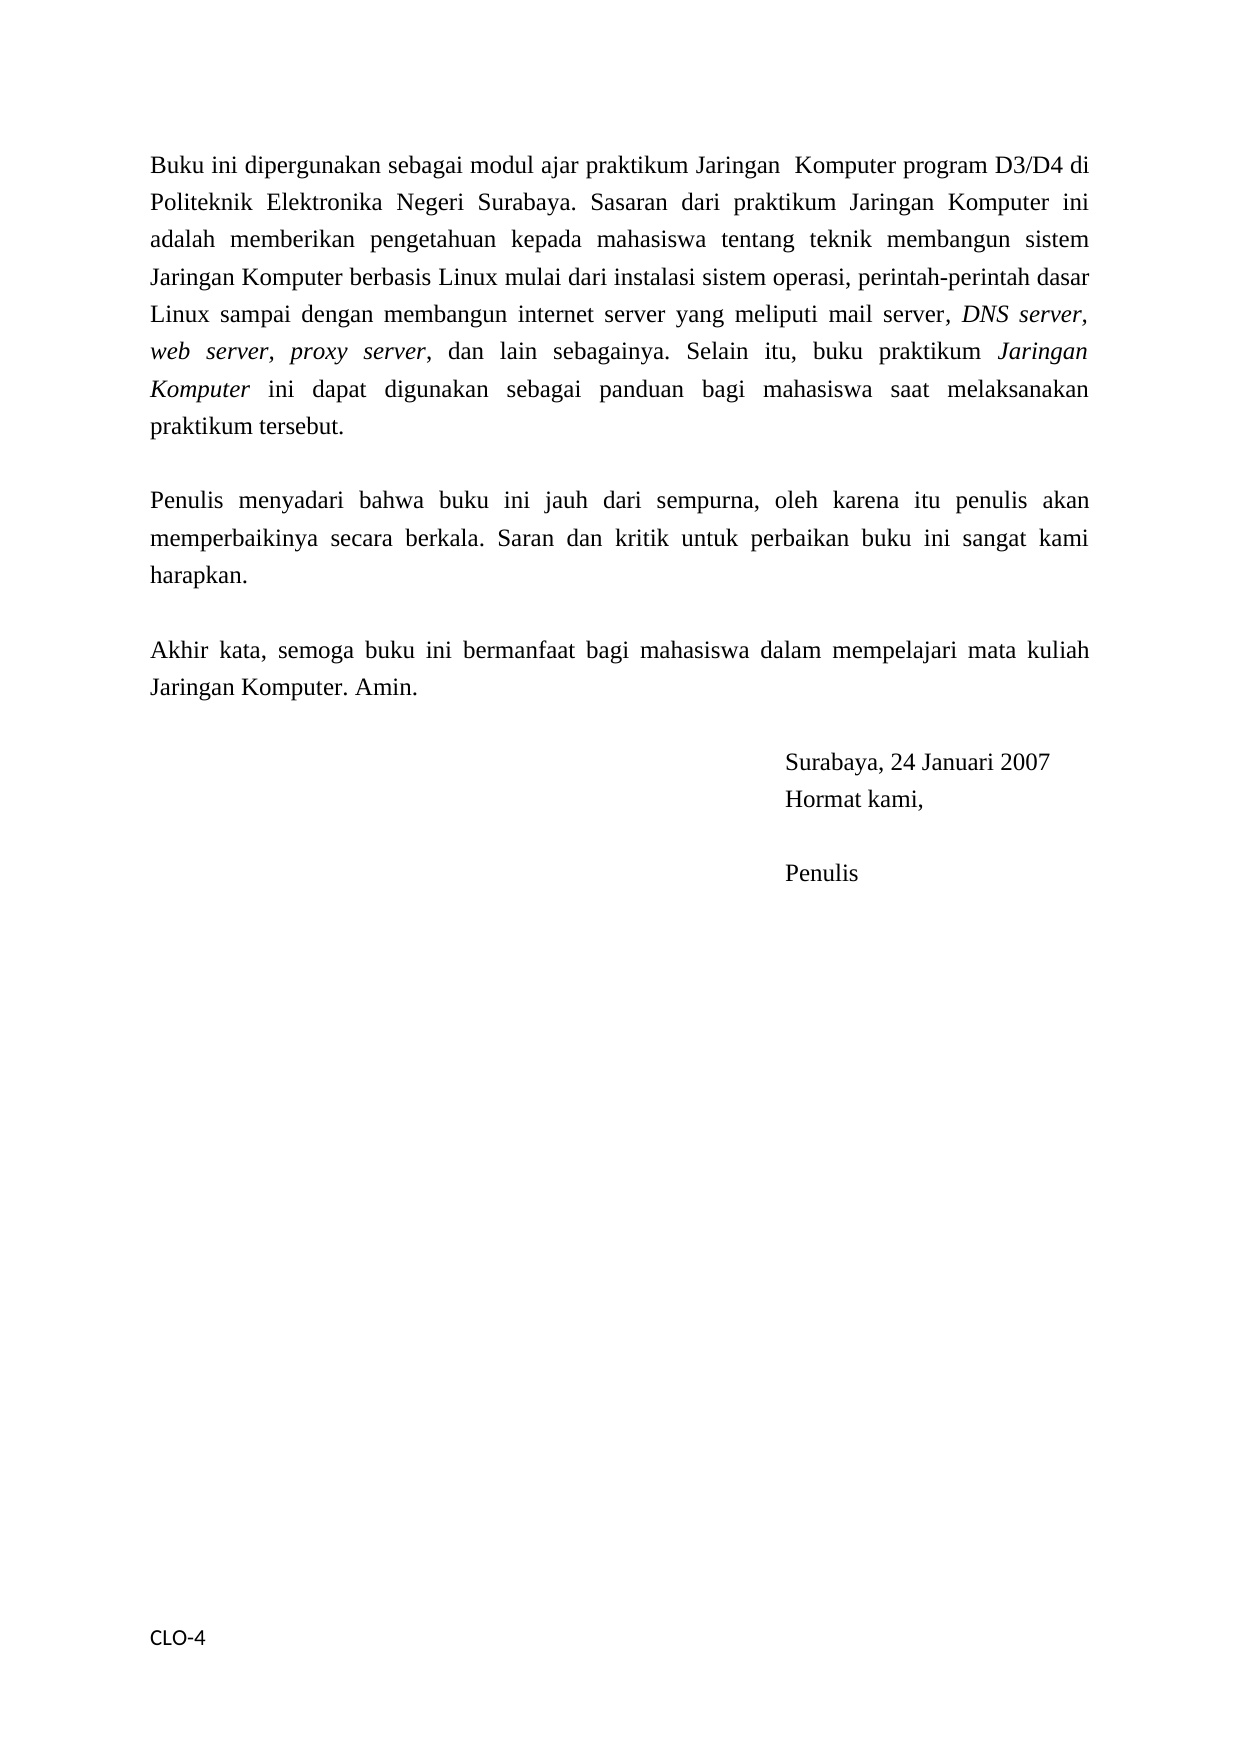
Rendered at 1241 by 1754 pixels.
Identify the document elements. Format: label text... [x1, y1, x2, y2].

text Buku ini dipergunakan sebagai modul ajar praktikum Jaringan Komputer program D3/D4 di Politeknik Elektronika Negeri Surabaya. Sasaran dari praktikum Jaringan Komputer ini adalah memberikan pengetahuan kepada mahasiswa tentang teknik membangun sistem Jaringan Komputer berbasis Linux mulai dari instalasi sistem operasi, perintah-perintah dasar Linux sampai dengan membangun internet server yang meliputi mail server, DNS server, web server, proxy server, dan lain sebagainya. Selain itu, buku praktikum Jaringan Komputer ini dapat digunakan sebagai panduan bagi mahasiswa saat melaksanakan praktikum tersebut. [150, 150, 1090, 440]
text Penulis [785, 858, 1090, 887]
text Hormat kami, [785, 784, 1090, 813]
text Akhir kata, semoga buku ini bermanfaat bagi mahasiswa dalam mempelajari mata kuliah Jaringan Komputer. Amin. [150, 635, 1090, 701]
text Surabaya, 24 Januari 2007 [785, 747, 1090, 775]
text Penulis menyadari bahwa buku ini jauh dari sempurna, oleh karena itu penulis akan memperbaikinya secara berkala. Saran dan kritik untuk perbaikan buku ini sangat kami harapkan. [150, 486, 1090, 589]
